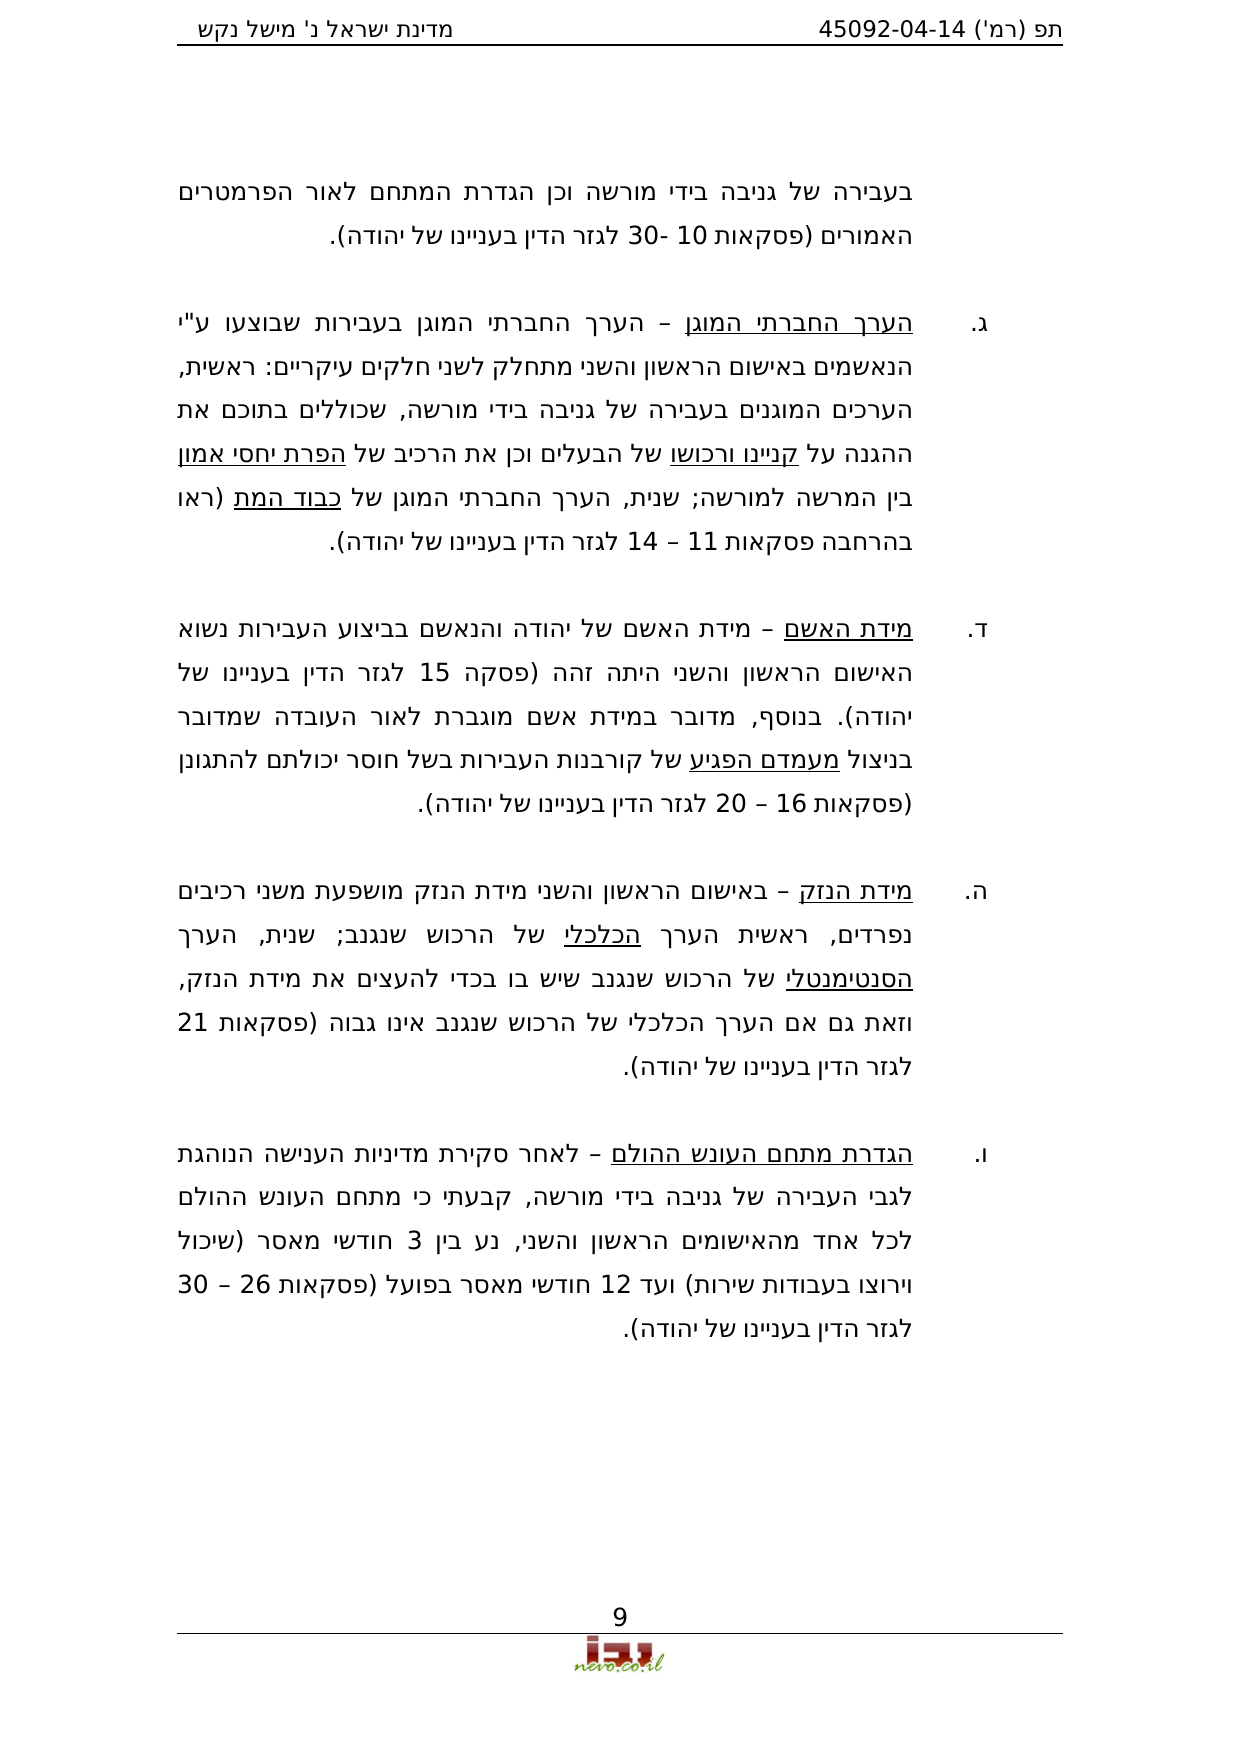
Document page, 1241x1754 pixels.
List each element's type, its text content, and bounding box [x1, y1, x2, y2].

text ג. הערך החברתי המוגן – הערך החברתי המוגן בעבירות שבוצעו ע"י הנאשמים באישום הראשון והשני מתחלק לשני חלקים עיקריים: ראשית, הערכים המוגנים בעבירה של גניבה בידי מורשה, שכוללים בתוכם את ההגנה על קניינו ורכושו של הבעלים וכן את הרכיב של הפרת יחסי אמון בין המרשה למורשה; שנית, הערך החברתי המוגן של כבוד המת (ראו בהרחבה פסקאות 11 – 14 לגזר הדין בעניינו של יהודה). [177, 308, 988, 556]
text ה. מידת הנזק – באישום הראשון והשני מידת הנזק מושפעת משני רכיבים נפרדים, ראשית הערך הכלכלי של הרכוש שנגנב; שנית, הערך הסנטימנטלי של הרכוש שנגנב שיש בו בכדי להעצים את מידת הנזק, וזאת גם אם הערך הכלכלי של הרכוש שנגנב אינו גבוה (פסקאות 21 לגזר הדין בעניינו של יהודה). [177, 876, 988, 1081]
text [177, 177, 988, 250]
text ו. הגדרת מתחם העונש ההולם – לאחר סקירת מדיניות הענישה הנוהגת לגבי העבירה של גניבה בידי מורשה, קבעתי כי מתחם העונש ההולם לכל אחד מהאישומים הראשון והשני, נע בין 3 חודשי מאסר (שיכול וירוצו בעבודות שירות) ועד 12 חודשי מאסר בפועל (פסקאות 26 – 30 לגזר הדין בעניינו של יהודה). [177, 1139, 988, 1343]
picture [574, 1635, 666, 1673]
text ד. מידת האשם – מידת האשם של יהודה והנאשם בביצוע העבירות נשוא האישום הראשון והשני היתה זהה (פסקה 15 לגזר הדין בעניינו של יהודה). בנוסף, מדובר במידת אשם מוגברת לאור העובדה שמדובר בניצול מעמדם הפגיע של קורבנות העבירות בשל חוסר יכולתם להתגונן (פסקאות 16 – 20 לגזר הדין בעניינו של יהודה). [177, 614, 988, 819]
